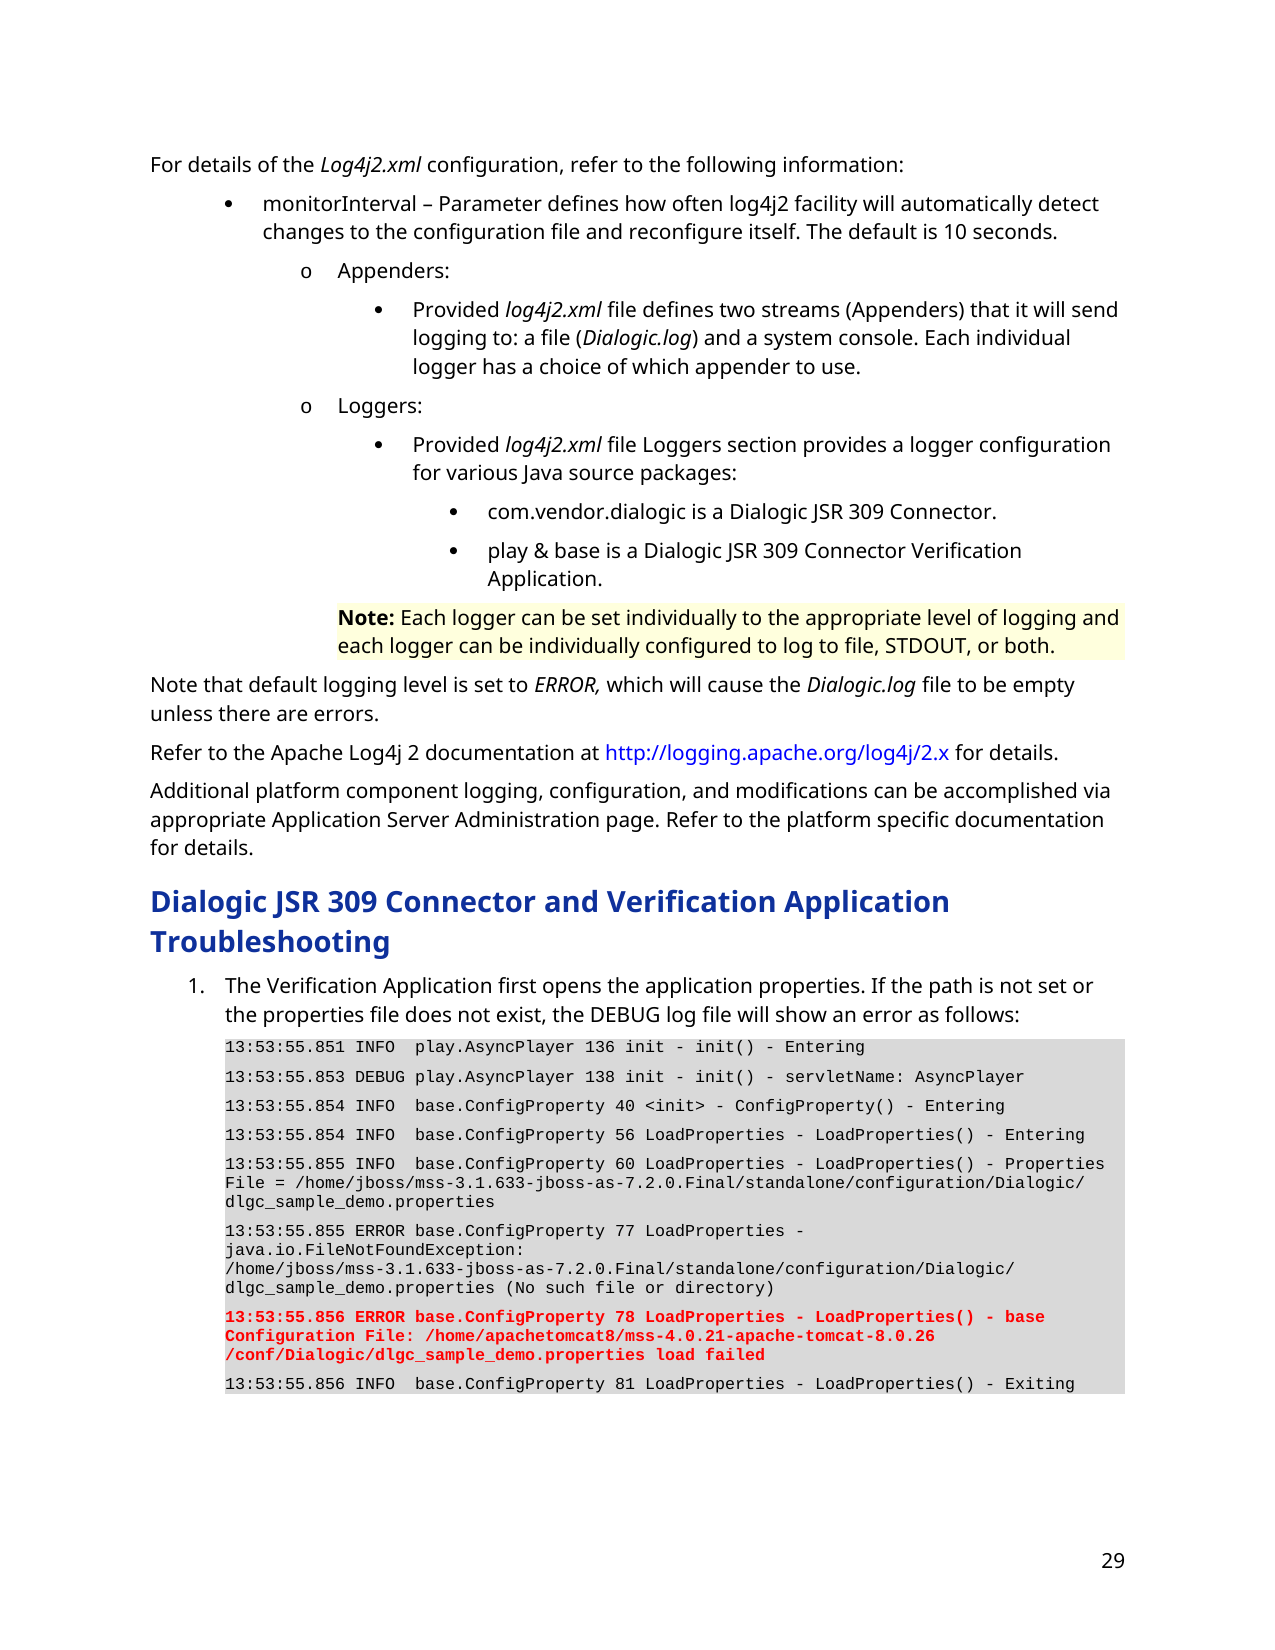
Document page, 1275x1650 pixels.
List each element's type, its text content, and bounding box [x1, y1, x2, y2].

list Loggers: [300, 391, 1125, 419]
text 13:53:55.851 INFO play.AsyncPlayer 136 init - init() - Entering [225, 1039, 1125, 1058]
text 13:53:55.853 DEBUG play.AsyncPlayer 138 init - init() - servletName: AsyncPlayer [225, 1068, 1125, 1087]
list monitorInterval – Parameter defines how often log4j2 facility will automatically detect changes to the configuration file and reconfigure itself. The default is 10 seconds. [225, 189, 1125, 246]
list The Verification Application first opens the application properties. If the path is not set or the properties file does not exist, the DEBUG log file will show an error as follows: [187, 972, 1125, 1028]
text Note that default logging level is set to ERROR, which will cause the Dialogic.log file to be empty unless there are errors. [150, 671, 1125, 727]
text Note: Each logger can be set individually to the appropriate level of logging and each logger can be individually configured to log to file, STDOUT, or both. [337, 603, 1125, 660]
text 13:53:55.856 INFO base.ConfigProperty 81 LoadProperties - LoadProperties() - Exiting [225, 1376, 1125, 1394]
text 13:53:55.855 INFO base.ConfigProperty 60 LoadProperties - LoadProperties() - Properties File = /home/jboss/mss-3.1.633-jboss-as-7.2.0.Final/standalone/configuration/Dialogic/dlgc_sample_demo.properties [225, 1156, 1125, 1212]
text 13:53:55.855 ERROR base.ConfigProperty 77 LoadProperties - java.io.FileNotFoundException: /home/jboss/mss-3.1.633-jboss-as-7.2.0.Final/standalone/configuration/Dialogic/dlgc_sample_demo.properties (No such file or directory) [225, 1223, 1125, 1298]
subtitle Dialogic JSR 309 Connector and Verification Application Troubleshooting [150, 882, 1125, 961]
text 13:53:55.854 INFO base.ConfigProperty 56 LoadProperties - LoadProperties() - Entering [225, 1127, 1125, 1146]
text For details of the Log4j2.xml configuration, refer to the following information: [150, 150, 1125, 178]
list com.vendor.dialogic is a Dialogic JSR 309 Connector. [450, 497, 1125, 526]
list Provided log4j2.xml file Loggers section provides a logger configuration for various Java source packages: [375, 430, 1125, 487]
list Provided log4j2.xml file defines two streams (Appenders) that it will send logging to: a file (Dialogic.log) and a system console. Each individual logger has a choice of which appender to use. [375, 295, 1125, 380]
list Appenders: [300, 256, 1125, 285]
text 13:53:55.856 ERROR base.ConfigProperty 78 LoadProperties - LoadProperties() - base Configuration File: /home/apachetomcat8/mss-4.0.21-apache-tomcat-8.0.26 /conf/Dialogic/dlgc_sample_demo.properties load failed [225, 1309, 1125, 1365]
text Additional platform component logging, configuration, and modifications can be accomplished via appropriate Application Server Administration page. Refer to the platform specific documentation for details. [150, 777, 1125, 862]
text 13:53:55.854 INFO base.ConfigProperty 40 <init> - ConfigProperty() - Entering [225, 1097, 1125, 1116]
list play & base is a Dialogic JSR 309 Connector Verification Application. [450, 536, 1125, 593]
text Refer to the Apache Log4j 2 documentation at http://logging.apache.org/log4j/2.x for details. [150, 738, 1125, 766]
